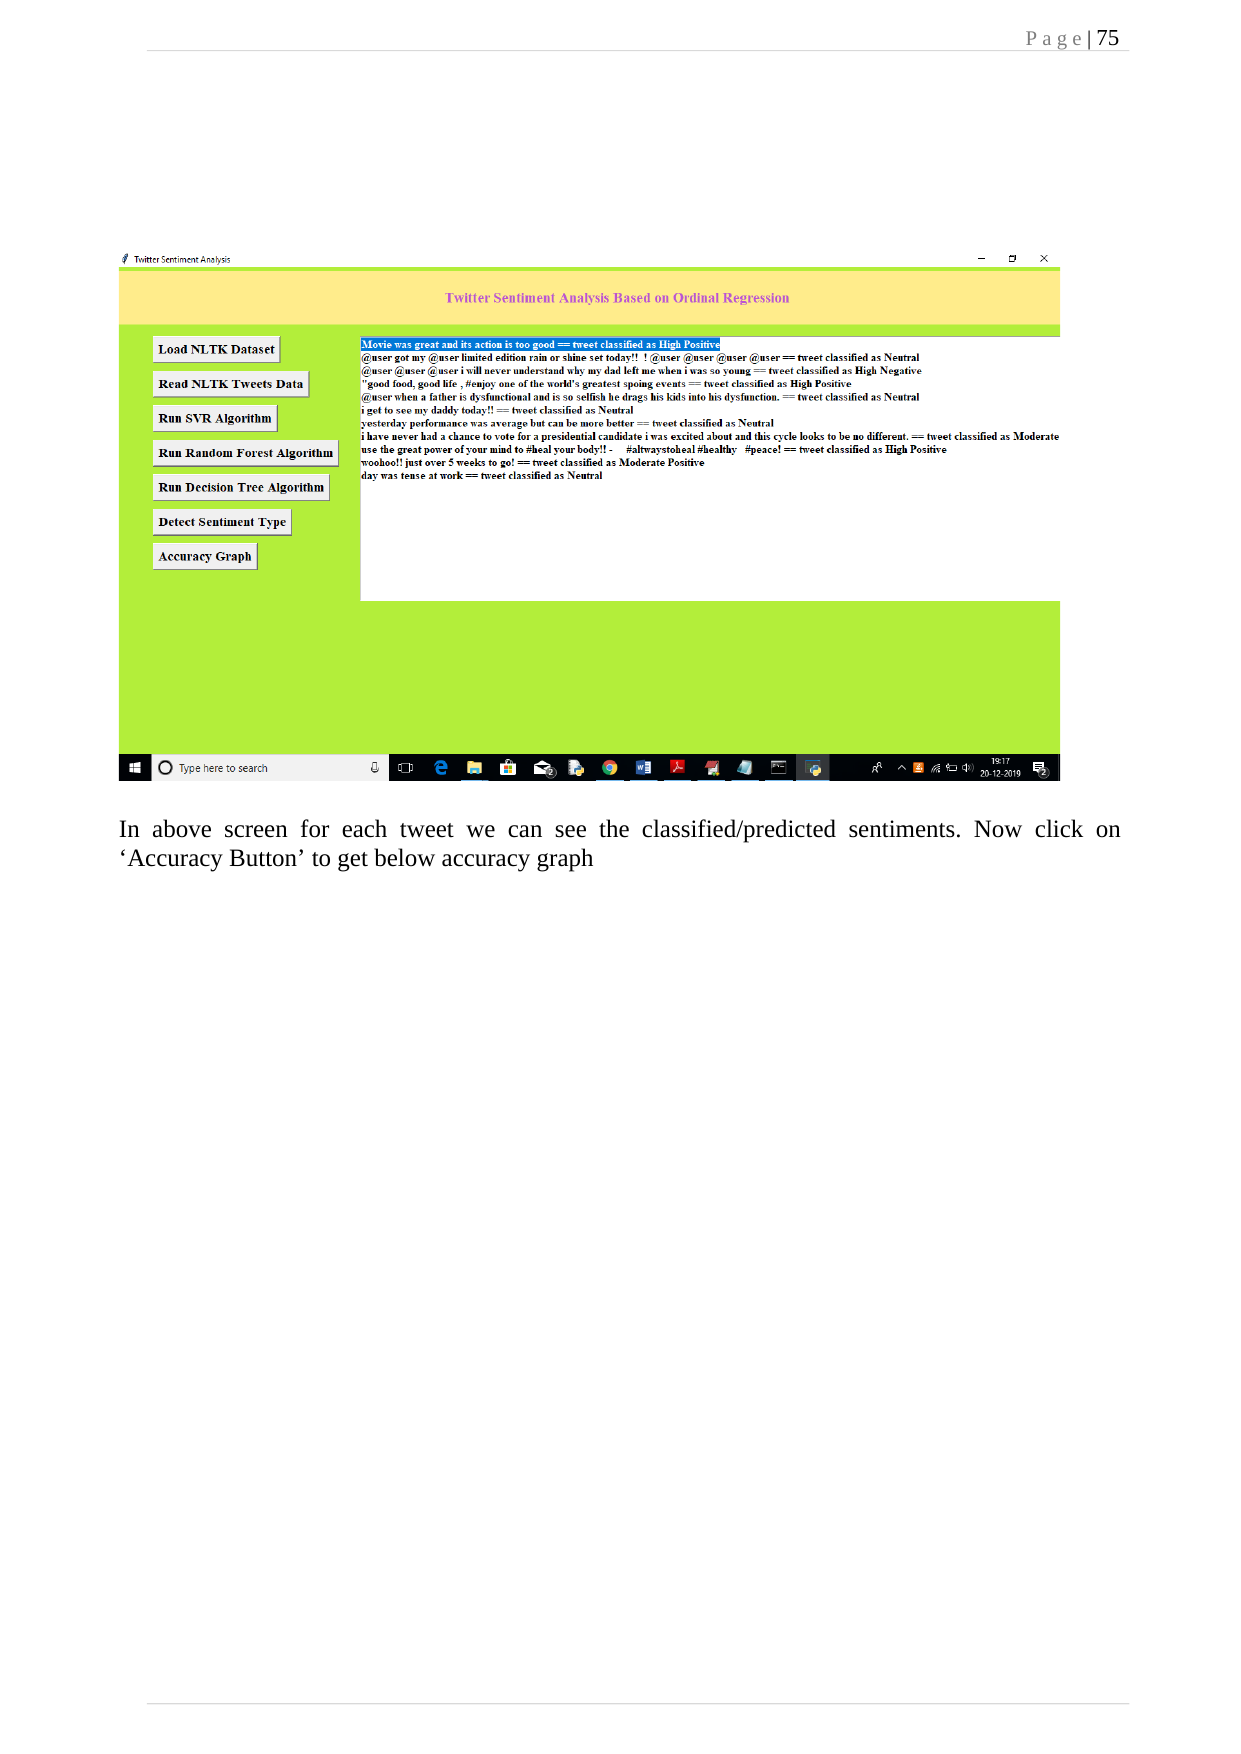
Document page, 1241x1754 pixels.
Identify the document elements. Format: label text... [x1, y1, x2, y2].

picture [118, 251, 1060, 781]
text In above screen for each tweet we can see the classified/predicted sentiments. Now click on ‘Accuracy Button’ to get below accuracy graph [119, 814, 1122, 872]
